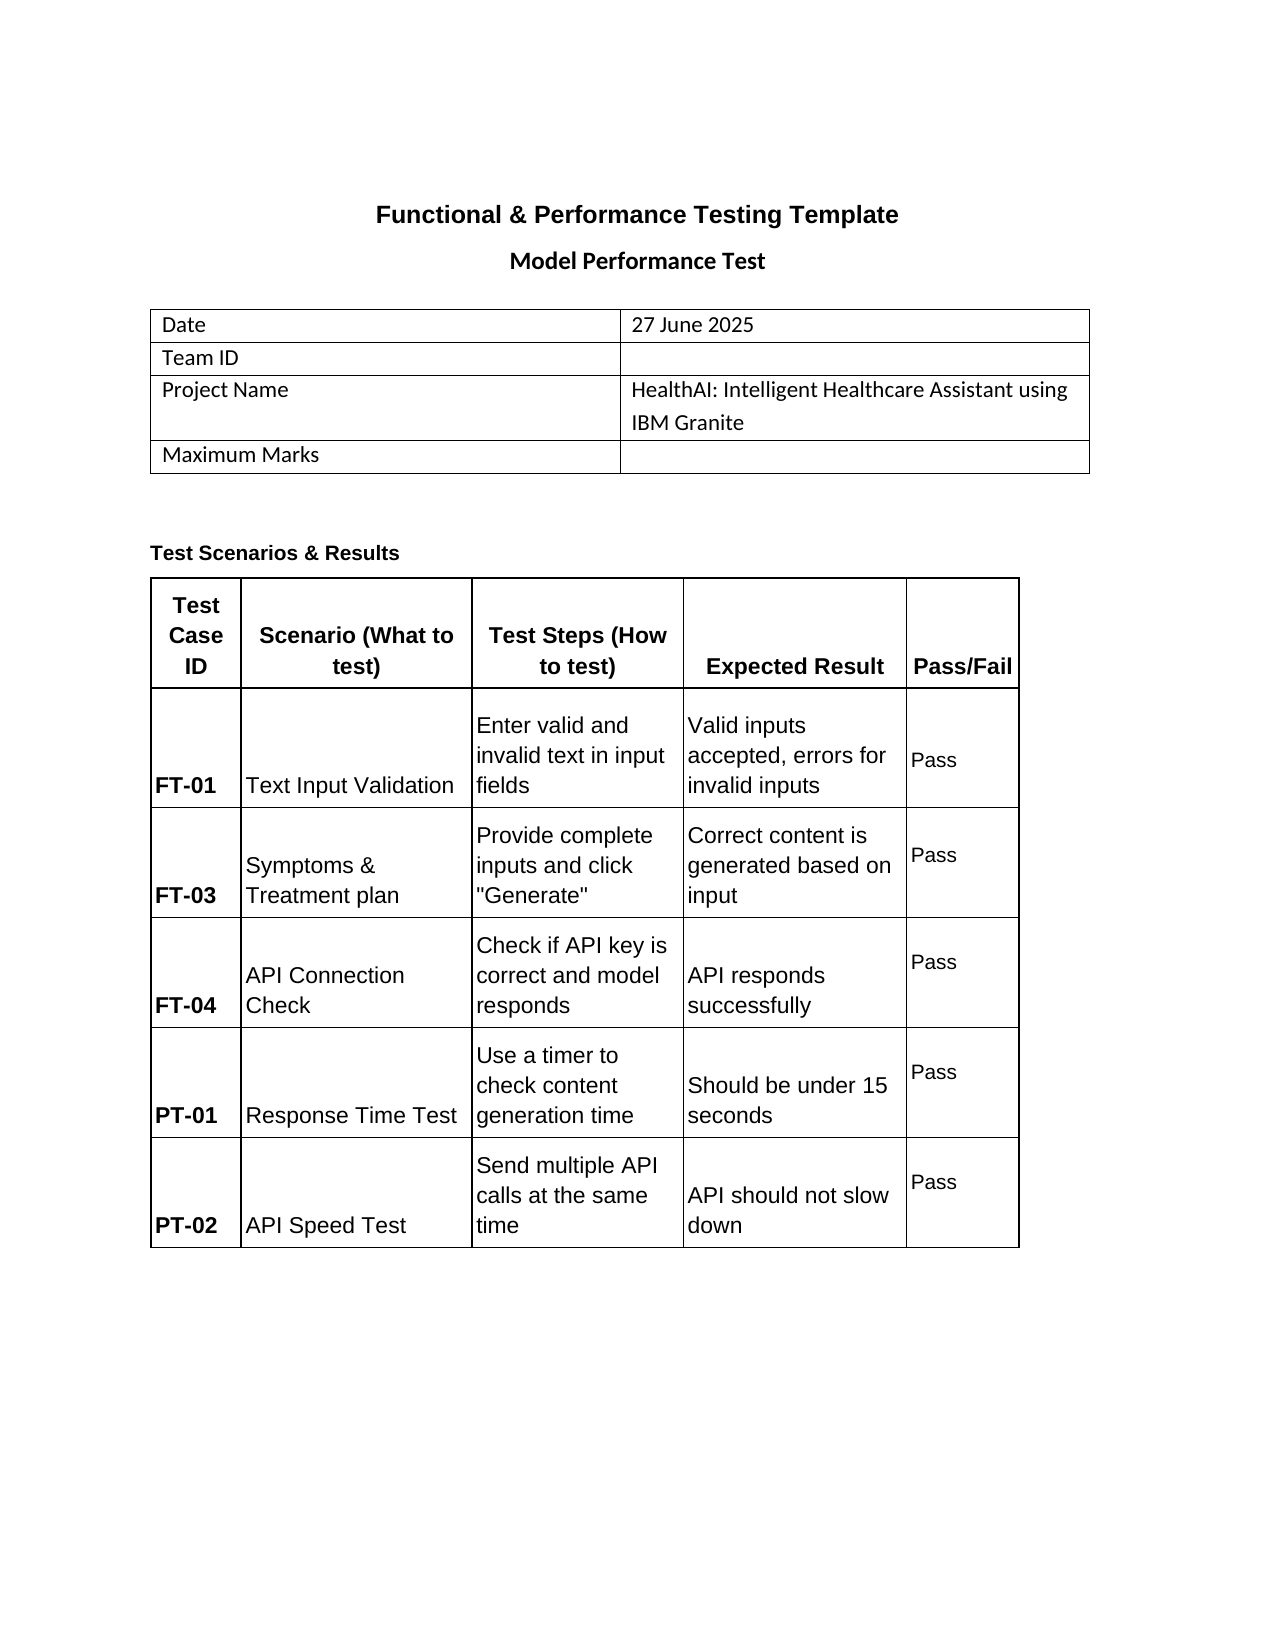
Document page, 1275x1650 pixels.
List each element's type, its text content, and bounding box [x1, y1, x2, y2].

table_cell HealthAI: Intelligent Healthcare Assistant using IBM Granite [621, 376, 1089, 439]
table_cell Should be under 15 seconds [684, 1028, 906, 1137]
table_cell Symptoms & Treatment plan [242, 808, 471, 917]
table_cell Pass [907, 1138, 1018, 1246]
table_cell PT-01 [152, 1028, 240, 1137]
table_cell Send multiple API calls at the same time [473, 1138, 683, 1246]
table_header Expected Result [684, 579, 906, 687]
table_header 27 June 2025 [621, 310, 1089, 342]
table_header Pass/Fail [907, 579, 1018, 687]
table_cell API Speed Test [242, 1138, 471, 1246]
table_cell [621, 343, 1089, 374]
table_cell Enter valid and invalid text in input fields [473, 689, 683, 807]
table_cell Pass [907, 918, 1018, 1027]
subtitle Functional & Performance Testing Template [150, 200, 1125, 229]
table_cell Valid inputs accepted, errors for invalid inputs [684, 689, 906, 807]
table_cell Team ID [151, 343, 620, 374]
table_cell Correct content is generated based on input [684, 808, 906, 917]
table_header Date [151, 310, 620, 342]
table_cell FT-04 [152, 918, 240, 1027]
table_cell Check if API key is correct and model responds [473, 918, 683, 1027]
table_cell Use a timer to check content generation time [473, 1028, 683, 1137]
table_header Test Steps (How to test) [473, 579, 683, 687]
table_cell Provide complete inputs and click "Generate" [473, 808, 683, 917]
table_header Test Case ID [152, 579, 240, 687]
table_cell Response Time Test [242, 1028, 471, 1137]
table_cell API Connection Check [242, 918, 471, 1027]
table_cell Maximum Marks [151, 441, 620, 472]
table_cell FT-03 [152, 808, 240, 917]
table_cell PT-02 [152, 1138, 240, 1246]
table_header Scenario (What to test) [242, 579, 471, 687]
table_cell Pass [907, 808, 1018, 917]
table_cell FT-01 [152, 689, 240, 807]
text Model Performance Test [150, 246, 1125, 276]
table_cell Pass [907, 1028, 1018, 1137]
table_cell API should not slow down [684, 1138, 906, 1246]
table_cell Project Name [151, 376, 620, 439]
table_cell [621, 441, 1089, 472]
table_cell Pass [907, 689, 1018, 807]
subtitle Test Scenarios & Results [150, 541, 1125, 565]
table_cell API responds successfully [684, 918, 906, 1027]
table_cell Text Input Validation [242, 689, 471, 807]
